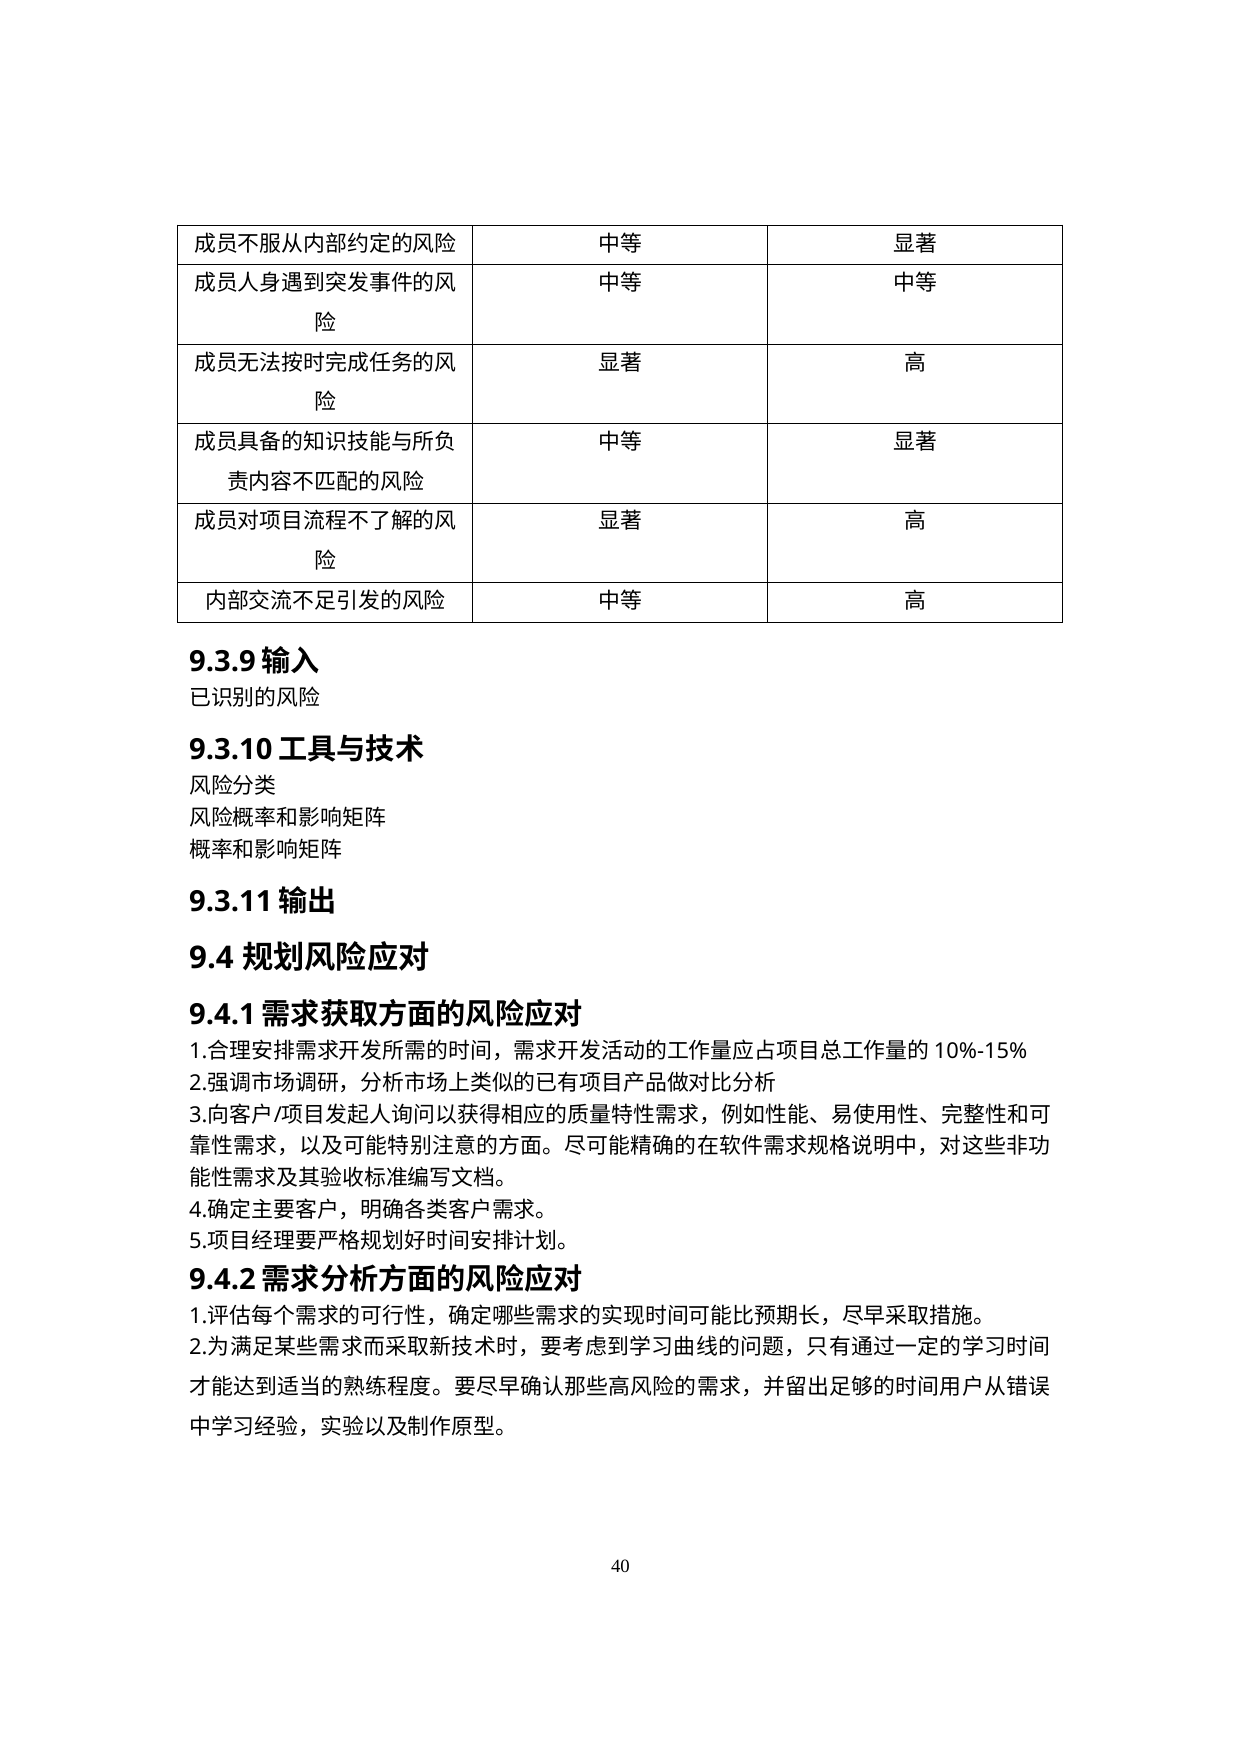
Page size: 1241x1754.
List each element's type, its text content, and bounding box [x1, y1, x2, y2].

subtitle 9.3.10工具与技术 [189, 726, 1051, 768]
text 9.4.2需求分析方面的风险应对 [189, 1255, 1051, 1298]
table_cell 中等 [473, 424, 767, 502]
table_cell 中等 [473, 583, 767, 622]
table_cell 中等 [473, 265, 767, 344]
text 概率和影响矩阵 [189, 832, 1051, 863]
table_cell 显著 [768, 424, 1062, 502]
table_cell 成员不服从内部约定的风险 [178, 226, 472, 264]
subtitle 9.3.9输入 [189, 637, 1051, 679]
table_cell 高 [768, 345, 1062, 423]
subtitle 9.3.11输出 [189, 878, 1051, 920]
text 已识别的风险 [189, 679, 1051, 711]
table_cell 成员无法按时完成任务的风险 [178, 345, 472, 423]
text 4.确定主要客户，明确各类客户需求。 [189, 1192, 1051, 1223]
text 2.为满足某些需求而采取新技术时，要考虑到学习曲线的问题，只有通过一定的学习时间才能达到适当的熟练程度。要尽早确认那些高风险的需求，并留出足够的时间用户从错误中学习经验，实验以及制作原型。 [189, 1329, 1051, 1440]
table_cell 高 [768, 583, 1062, 622]
text 2.强调市场调研，分析市场上类似的已有项目产品做对比分析 [189, 1065, 1051, 1097]
text 风险分类 [189, 768, 1051, 800]
subtitle 规划风险应对 [189, 933, 1051, 978]
table_cell 成员人身遇到突发事件的风险 [178, 265, 472, 344]
table_cell 显著 [473, 345, 767, 423]
table_cell 成员具备的知识技能与所负责内容不匹配的风险 [178, 424, 472, 502]
table_cell 高 [768, 504, 1062, 582]
table_cell 内部交流不足引发的风险 [178, 583, 472, 622]
text 风险概率和影响矩阵 [189, 800, 1051, 832]
text 1.合理安排需求开发所需的时间，需求开发活动的工作量应占项目总工作量的10%-15% [189, 1033, 1051, 1065]
text 1.评估每个需求的可行性，确定哪些需求的实现时间可能比预期长，尽早采取措施。 [189, 1298, 1051, 1329]
text 5.项目经理要严格规划好时间安排计划。 [189, 1223, 1051, 1255]
table_cell 中等 [473, 226, 767, 264]
table_cell 显著 [768, 226, 1062, 264]
text 3.向客户/项目发起人询问以获得相应的质量特性需求，例如性能、易使用性、完整性和可靠性需求，以及可能特别注意的方面。尽可能精确的在软件需求规格说明中，对这些非功能性需求及其验收标准编写文档。 [189, 1097, 1051, 1192]
table_cell 成员对项目流程不了解的风险 [178, 504, 472, 582]
table_cell 显著 [473, 504, 767, 582]
table_cell 中等 [768, 265, 1062, 344]
text 9.4.1需求获取方面的风险应对 [189, 991, 1051, 1033]
